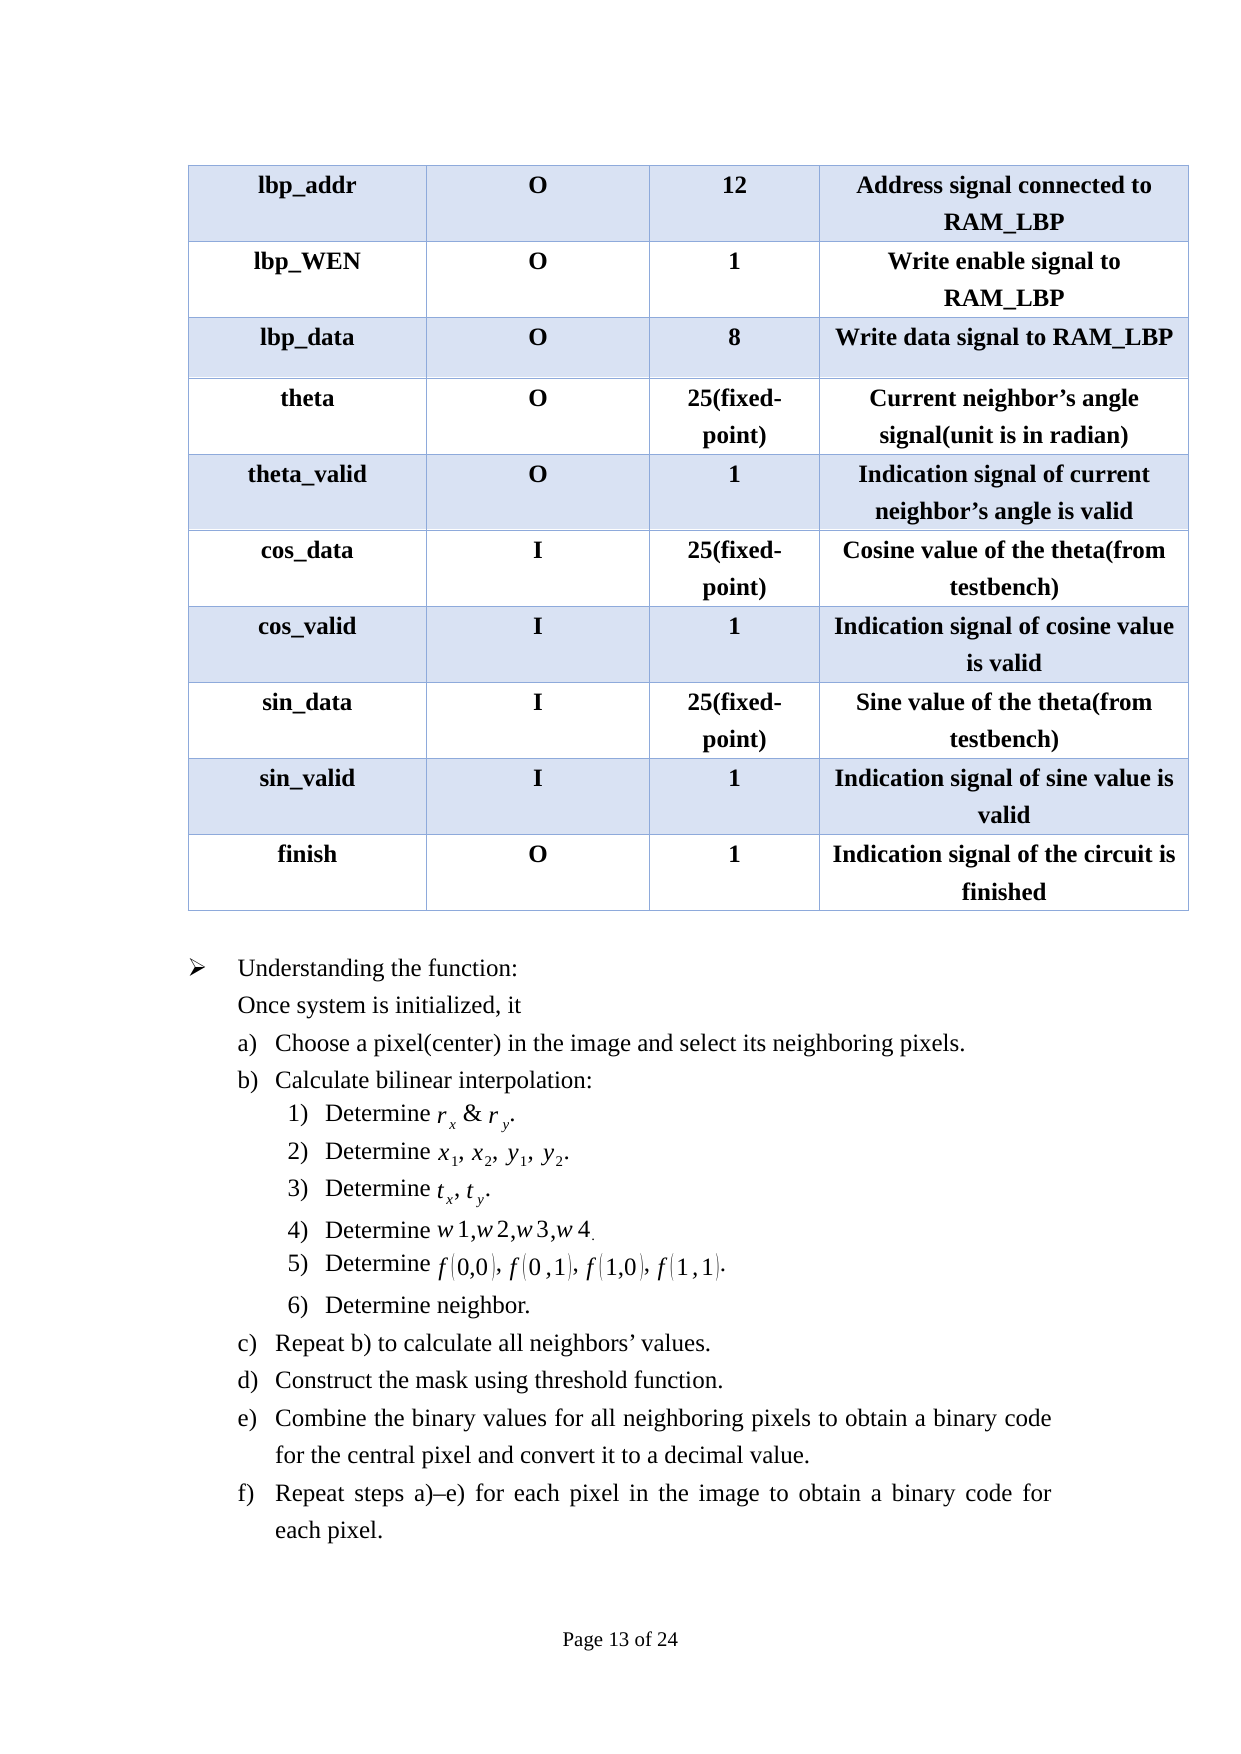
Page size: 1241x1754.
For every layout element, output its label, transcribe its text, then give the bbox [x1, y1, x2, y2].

table_cell O [427, 379, 649, 453]
table_cell I [427, 607, 649, 682]
list Determine & . [287, 1098, 1053, 1136]
list Determine ,,,. [287, 1211, 1053, 1248]
table_cell Address signal connected to RAM_LBP [820, 166, 1188, 241]
table_cell 1 [650, 607, 819, 682]
table_cell 1 [650, 835, 819, 910]
text Once system is initialized, it [225, 986, 1053, 1023]
table_cell O [427, 318, 649, 377]
table_cell 8 [650, 318, 819, 377]
list Repeat b) to calculate all neighbors’ values. [237, 1323, 1053, 1361]
table_cell Indication signal of cosine value is valid [820, 607, 1188, 682]
table_cell I [427, 531, 649, 606]
table_cell lbp_addr [189, 166, 426, 241]
table_cell Indication signal of the circuit is finished [820, 835, 1188, 910]
list Determine , , , . [287, 1248, 1053, 1286]
table_cell sin_valid [189, 759, 426, 834]
table_cell 25(fixed-point) [650, 683, 819, 758]
table_cell Cosine value of the theta(from testbench) [820, 531, 1188, 606]
list Determine neighbor. [287, 1286, 1053, 1323]
table_cell O [427, 166, 649, 241]
table_cell I [427, 683, 649, 758]
table_cell sin_data [189, 683, 426, 758]
table_cell 25(fixed-point) [650, 379, 819, 453]
table_cell Write data signal to RAM_LBP [820, 318, 1188, 377]
table_cell Sine value of the theta(from testbench) [820, 683, 1188, 758]
list Calculate bilinear interpolation: [237, 1061, 1053, 1098]
table_cell 1 [650, 759, 819, 834]
table_cell lbp_data [189, 318, 426, 377]
table_cell Indication signal of current neighbor’s angle is valid [820, 455, 1188, 529]
table_cell finish [189, 835, 426, 910]
table_cell theta [189, 379, 426, 453]
table_cell Write enable signal to RAM_LBP [820, 242, 1188, 317]
table_cell 1 [650, 455, 819, 529]
list Repeat steps a)–e) for each pixel in the image to obtain a binary code for each pixel. [237, 1473, 1053, 1548]
table_cell 12 [650, 166, 819, 241]
list Construct the mask using threshold function. [237, 1361, 1053, 1398]
table_cell Current neighbor’s angle signal(unit is in radian) [820, 379, 1188, 453]
list Choose a pixel(center) in the image and select its neighboring pixels. [237, 1023, 1053, 1061]
table_cell I [427, 759, 649, 834]
table_cell O [427, 242, 649, 317]
table_cell 25(fixed-point) [650, 531, 819, 606]
list Combine the binary values for all neighboring pixels to obtain a binary code for the central pixel and convert it to a decimal value. [237, 1398, 1053, 1473]
list Determine , . [287, 1173, 1053, 1211]
table_cell O [427, 455, 649, 529]
table_cell O [427, 835, 649, 910]
table_cell Indication signal of sine value is valid [820, 759, 1188, 834]
table_cell theta_valid [189, 455, 426, 529]
list Understanding the function: [187, 948, 1053, 986]
table_cell cos_data [189, 531, 426, 606]
table_cell cos_valid [189, 607, 426, 682]
table_cell 1 [650, 242, 819, 317]
list Determine , , , . [287, 1136, 1053, 1173]
table_cell lbp_WEN [189, 242, 426, 317]
